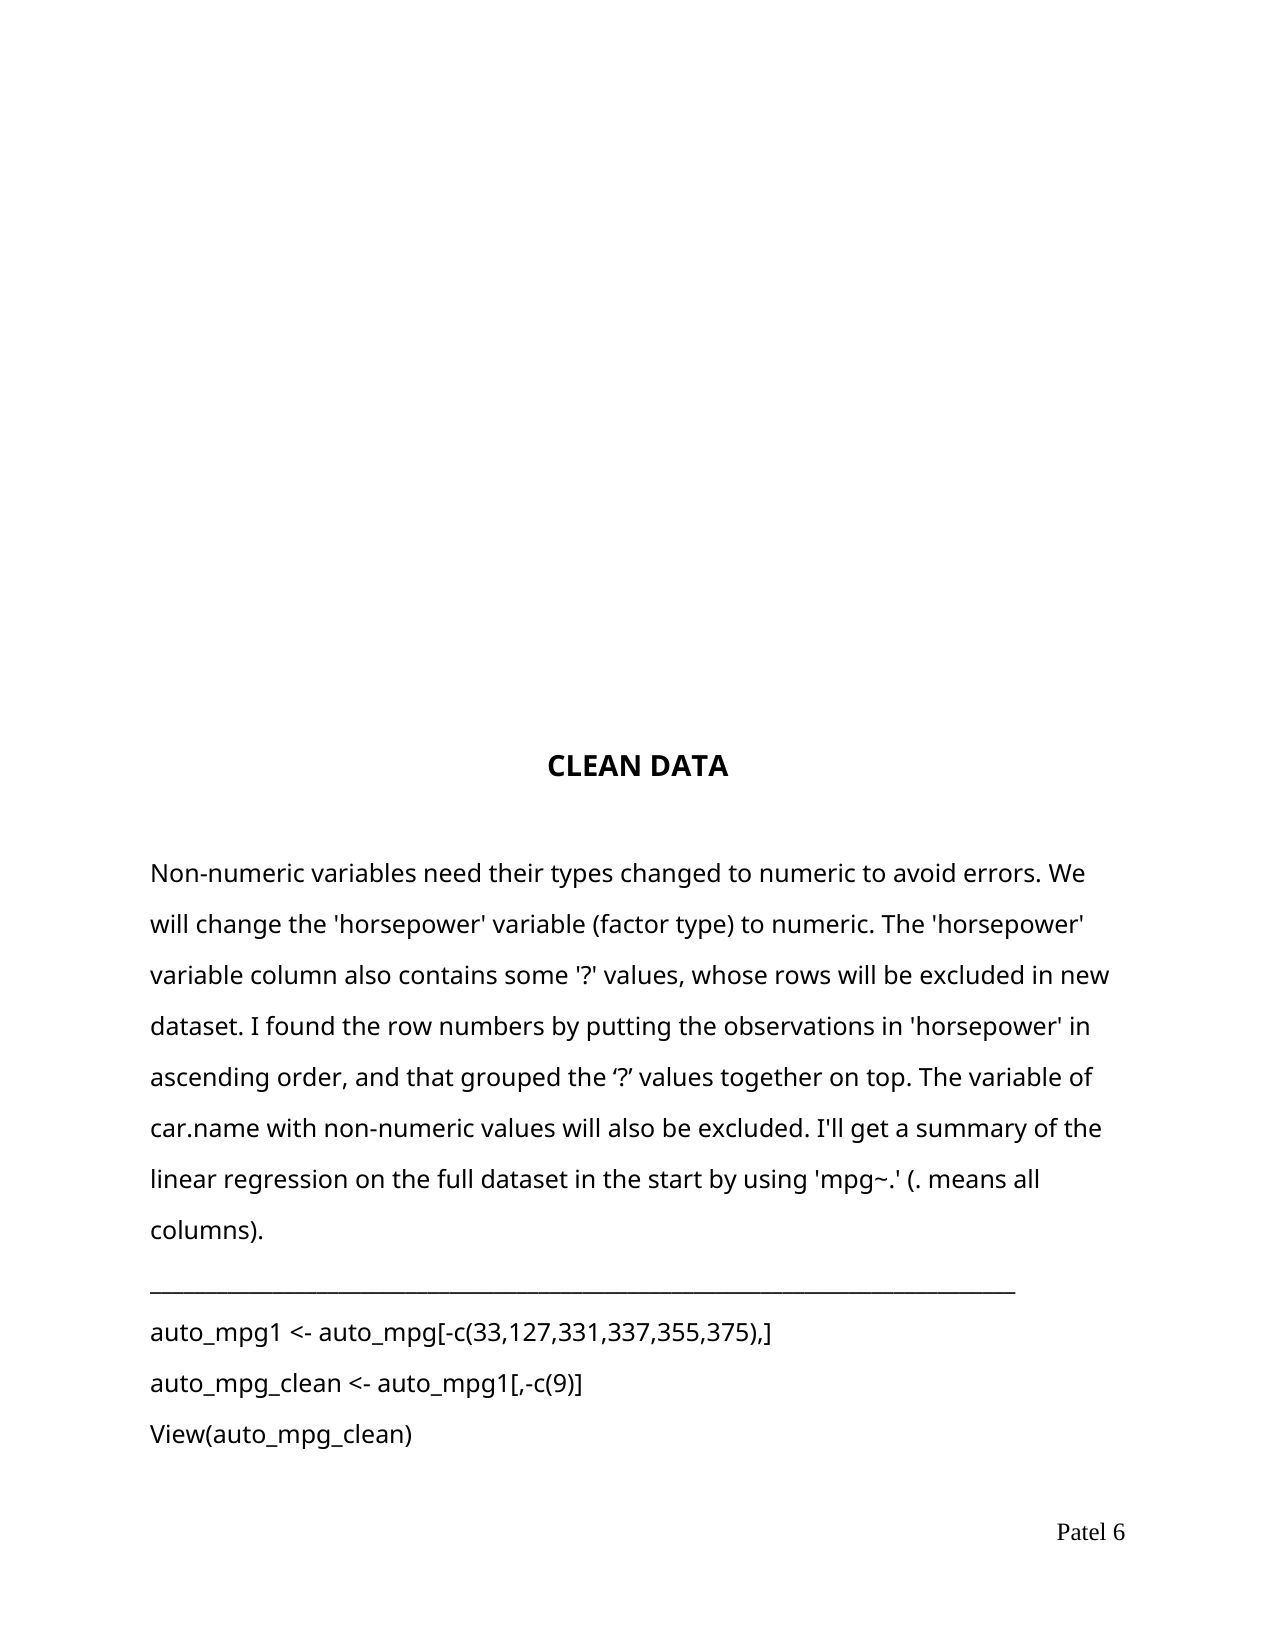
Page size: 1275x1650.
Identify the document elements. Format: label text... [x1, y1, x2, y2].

text ______________________________________________________________________________ [150, 1264, 1125, 1298]
text View(auto_mpg_clean) [150, 1417, 1125, 1451]
text CLEAN DATA [150, 745, 1125, 784]
text auto_mpg_clean <- auto_mpg1[,-c(9)] [150, 1366, 1125, 1400]
text Non-numeric variables need their types changed to numeric to avoid errors. We will change the 'horsepower' variable (factor type) to numeric. The 'horsepower' variable column also contains some '?' values, whose rows will be excluded in new dataset. I found the row numbers by putting the observations in 'horsepower' in ascending order, and that grouped the ‘?’ values together on top. The variable of car.name with non-numeric values will also be excluded. I'll get a summary of the linear regression on the full dataset in the start by using 'mpg~.' (. means all columns). [150, 855, 1125, 1247]
text auto_mpg1 <- auto_mpg[-c(33,127,331,337,355,375),] [150, 1315, 1125, 1349]
